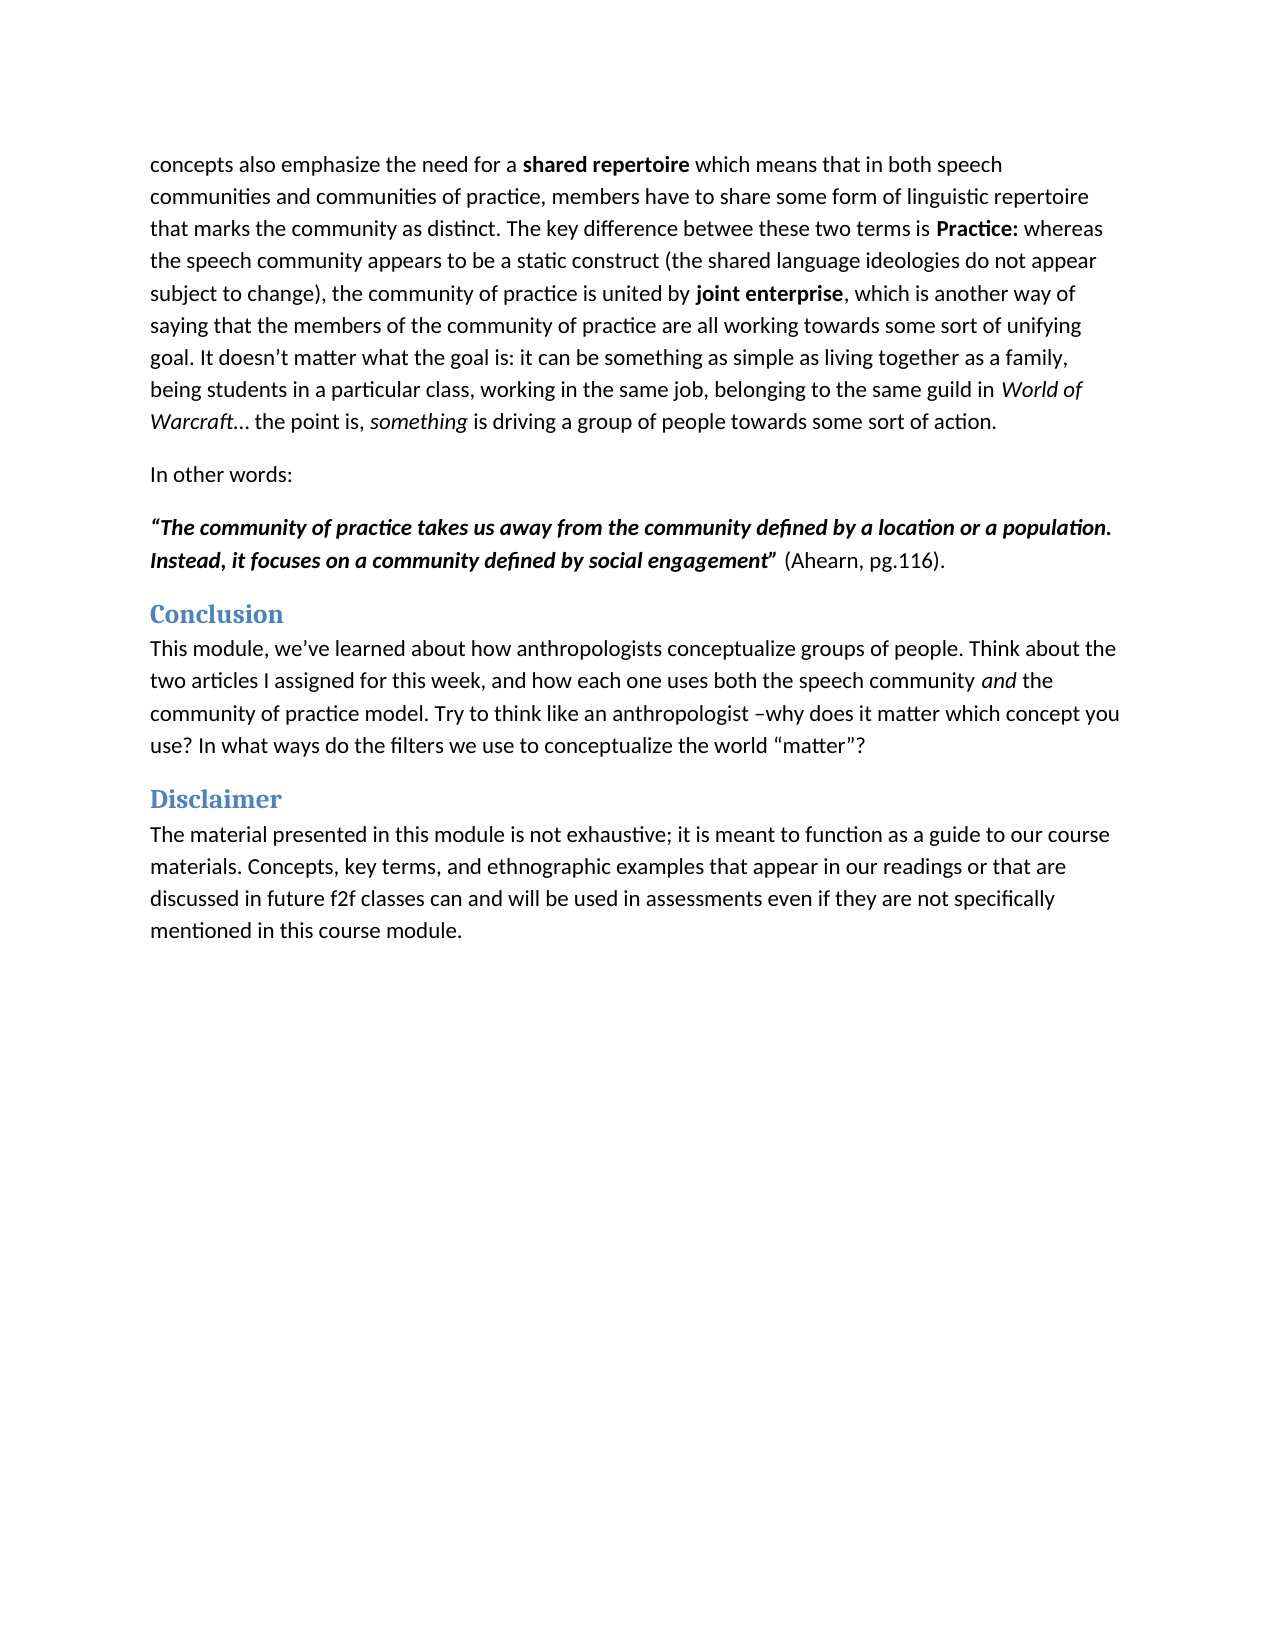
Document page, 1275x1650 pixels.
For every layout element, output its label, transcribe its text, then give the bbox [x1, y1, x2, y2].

text This module, we’ve learned about how anthropologists conceptualize groups of people. Think about the two articles I assigned for this week, and how each one uses both the speech community and the community of practice model. Try to think like an anthropologist –why does it matter which concept you use? In what ways do the filters we use to conceptualize the world “matter”? [150, 634, 1125, 759]
subtitle Disclaimer [150, 784, 1125, 815]
text In other words: [150, 461, 1125, 488]
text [150, 150, 1125, 436]
text “The community of practice takes us away from the community defined by a location or a population. Instead, it focuses on a community defined by social engagement” (Ahearn, pg.116). [150, 513, 1125, 574]
text The material presented in this module is not exhaustive; it is meant to function as a guide to our course materials. Concepts, key terms, and ethnographic examples that appear in our readings or that are discussed in future f2f classes can and will be used in assessments even if they are not specifically mentioned in this course module. [150, 820, 1125, 944]
subtitle Conclusion [150, 599, 1125, 630]
